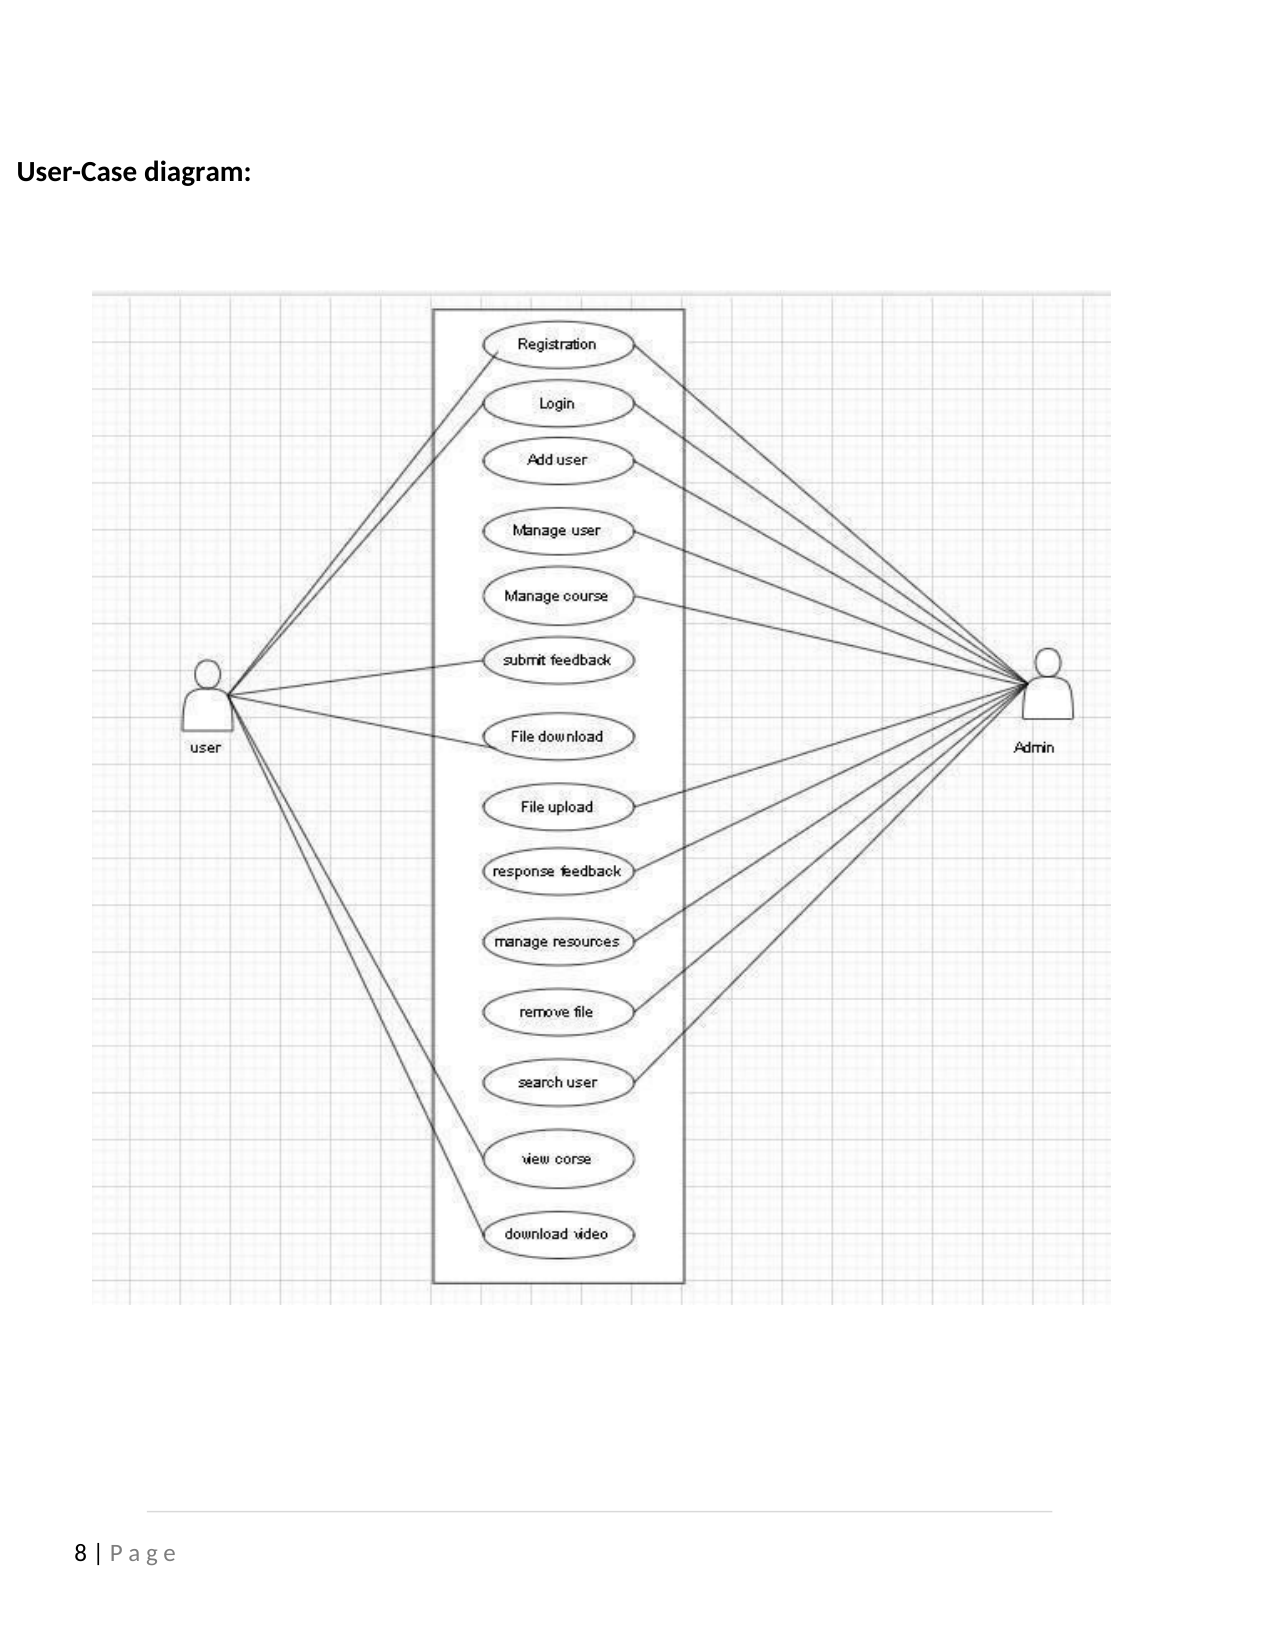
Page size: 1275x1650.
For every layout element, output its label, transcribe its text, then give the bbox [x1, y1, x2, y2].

text User-Case diagram: [16, 153, 1206, 188]
picture [92, 290, 1111, 1305]
